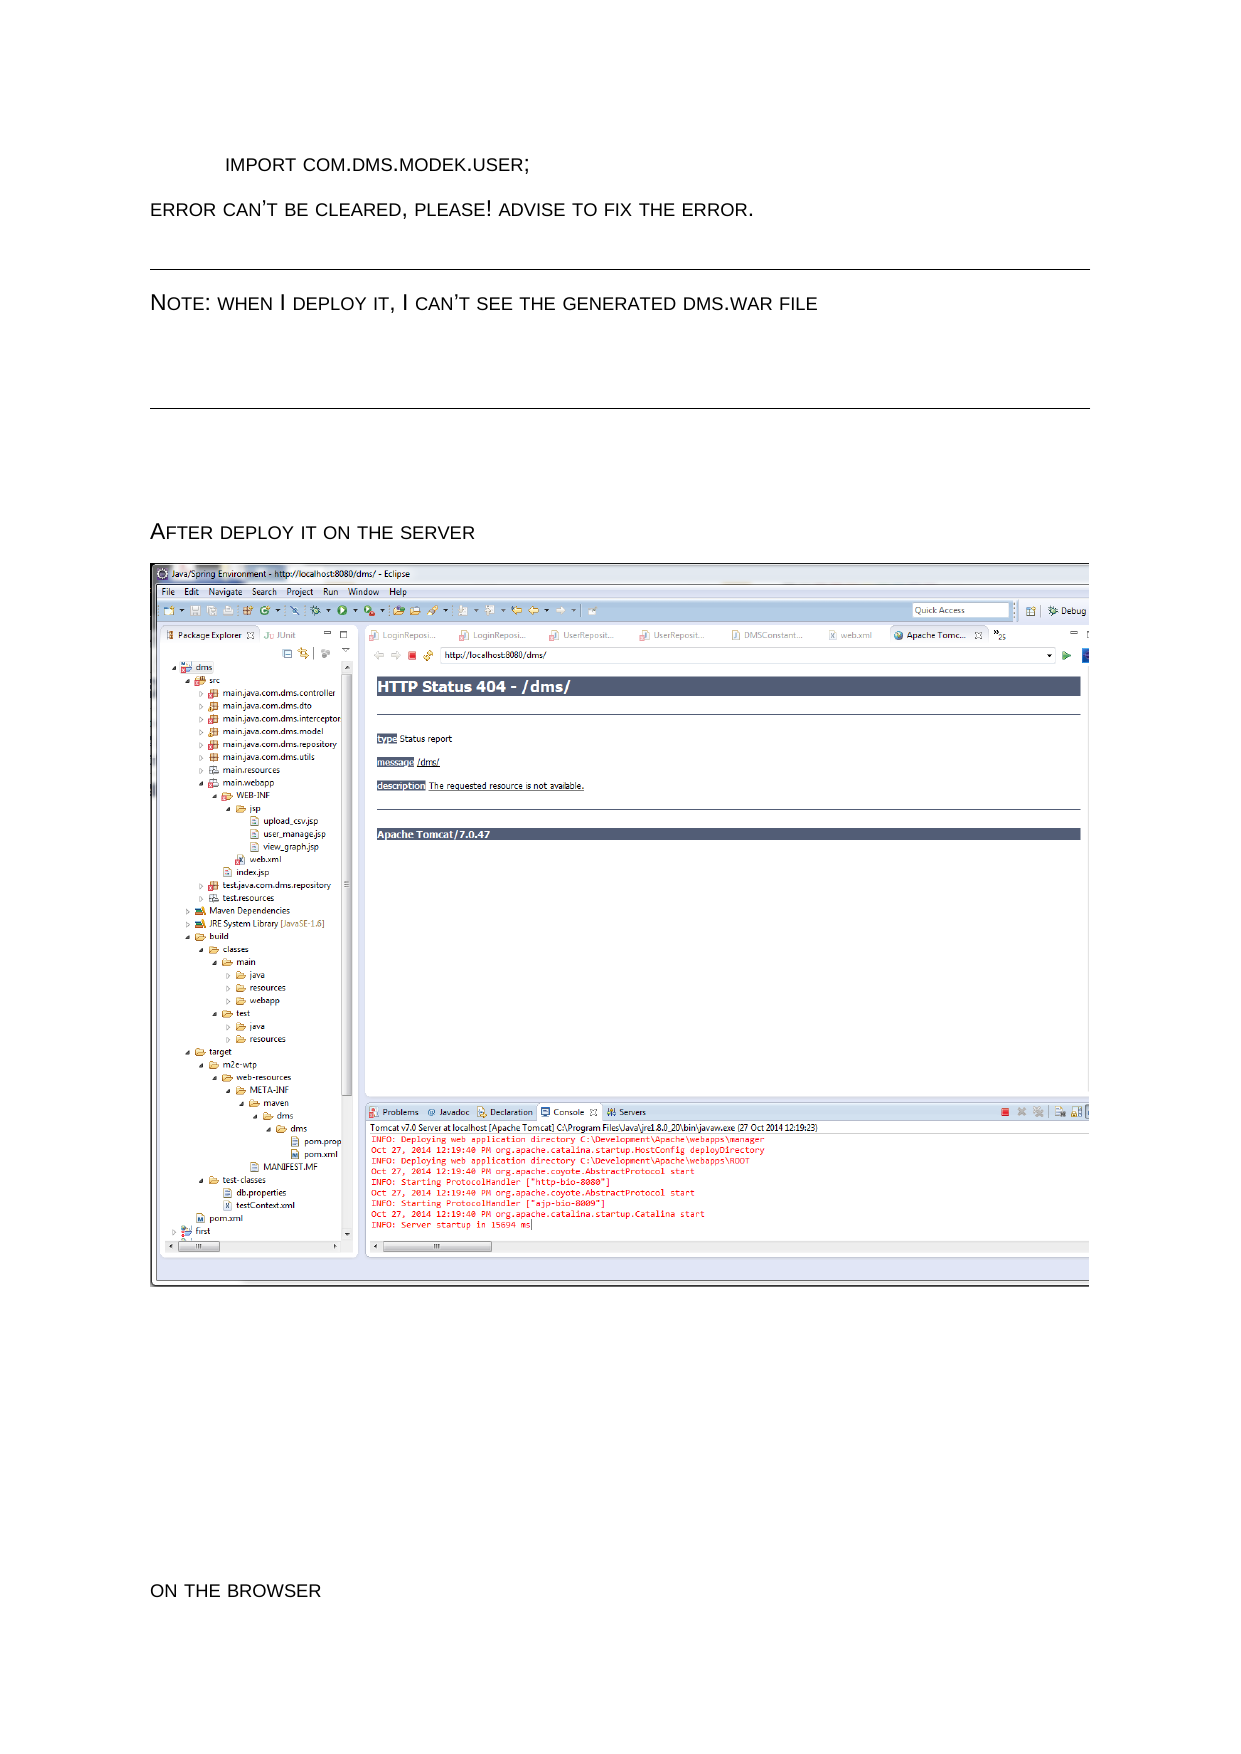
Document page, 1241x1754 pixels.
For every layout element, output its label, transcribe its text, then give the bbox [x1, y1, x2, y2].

picture [150, 563, 1089, 1287]
text error can’t be cleared, please! advise to fix the error. [150, 195, 1090, 221]
text Note: when I deploy it, I can’t see the generated dms.war file [150, 289, 1090, 315]
text import com.dms.modek.user; [150, 150, 1090, 176]
text After deploy it on the server [150, 518, 1090, 544]
text on the browser [150, 1576, 1090, 1602]
